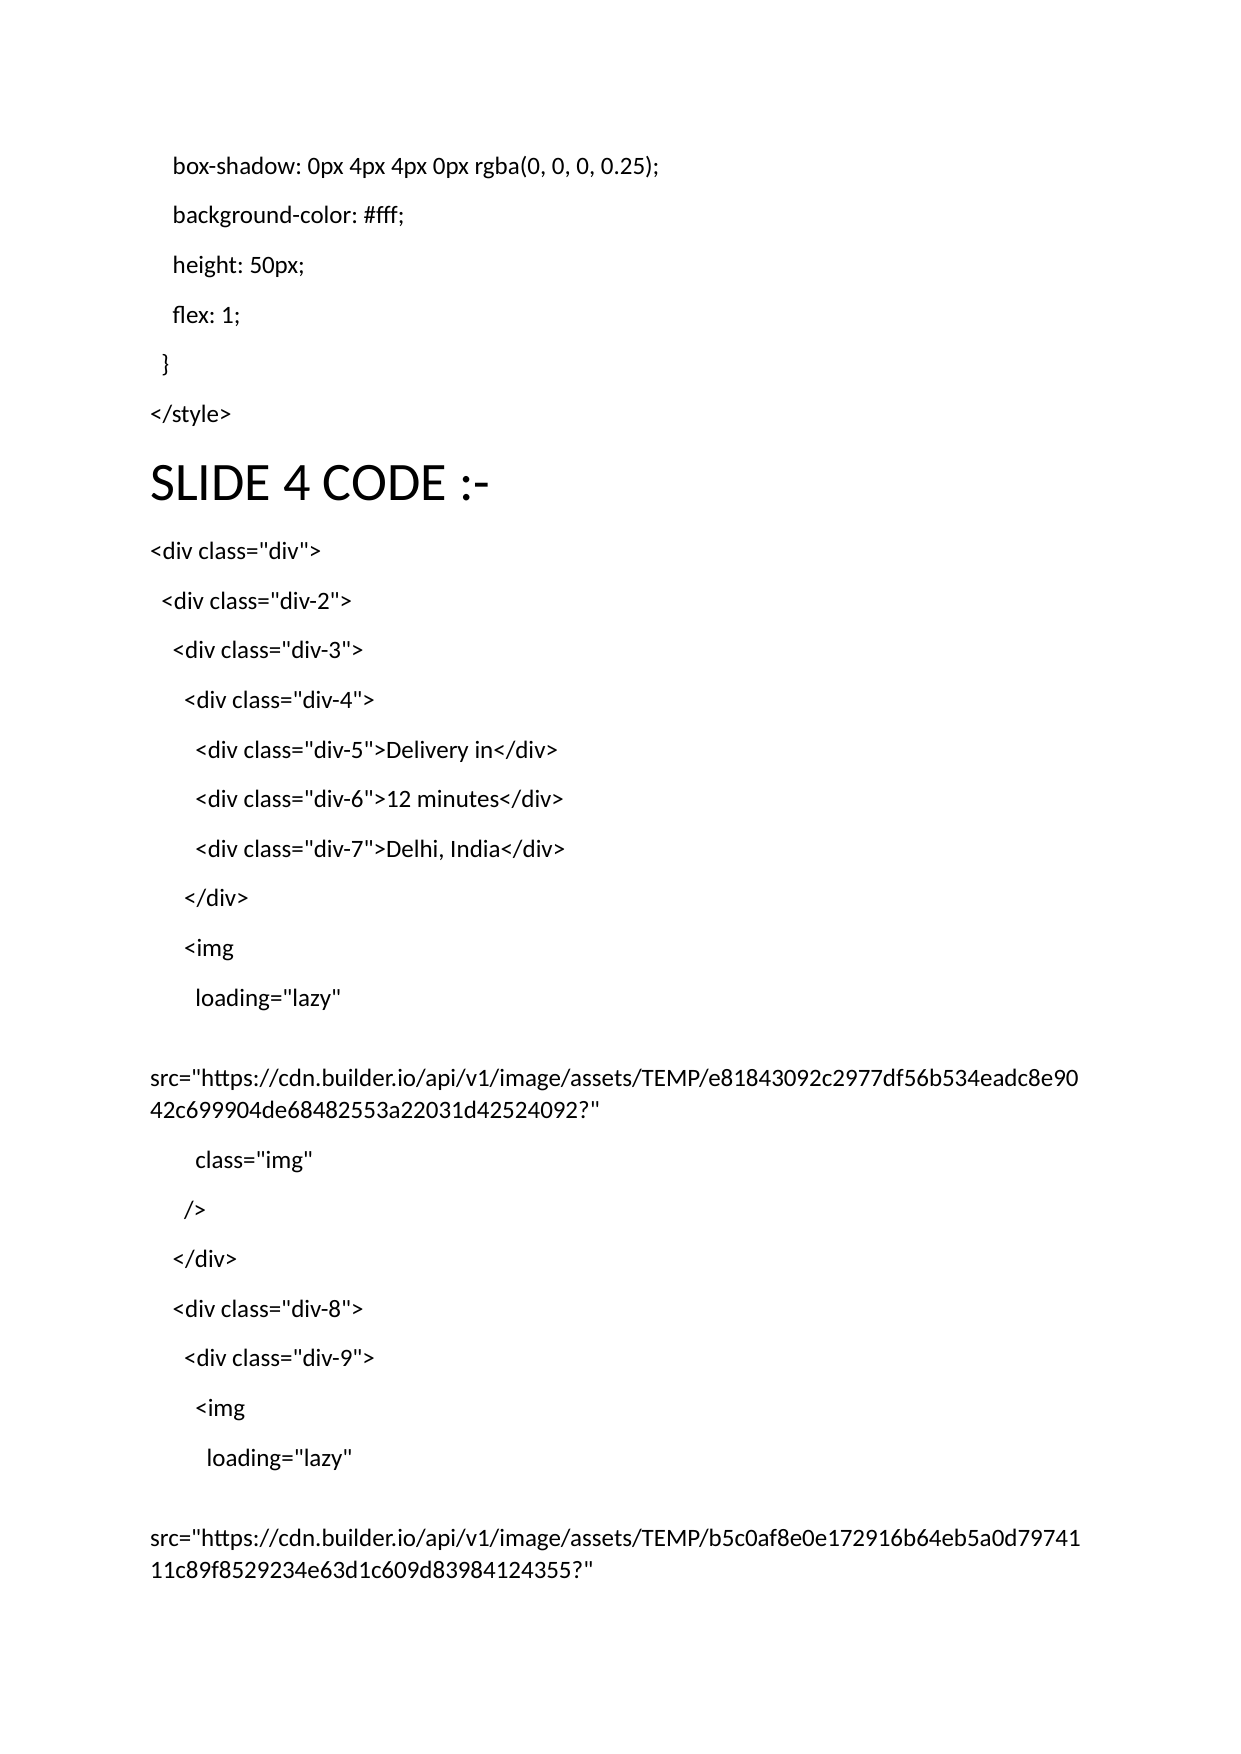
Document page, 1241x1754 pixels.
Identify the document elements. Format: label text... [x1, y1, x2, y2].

text <div class="div-2"> [150, 585, 1090, 616]
text box-shadow: 0px 4px 4px 0px rgba(0, 0, 0, 0.25); [150, 150, 1090, 181]
text background-color: #fff; [150, 199, 1090, 230]
text <div class="div-3"> [150, 635, 1090, 665]
text <div class="div-9"> [150, 1343, 1090, 1373]
text <div class="div"> [150, 536, 1090, 566]
text SLIDE 4 CODE :- [150, 447, 1090, 514]
text /> [150, 1194, 1090, 1224]
text flex: 1; [150, 299, 1090, 329]
text height: 50px; [150, 249, 1090, 280]
text <img [150, 932, 1090, 963]
text <div class="div-7">Delhi, India</div> [150, 833, 1090, 863]
text class="img" [150, 1144, 1090, 1175]
text </div> [150, 1243, 1090, 1274]
text src="https://cdn.builder.io/api/v1/image/assets/TEMP/b5c0af8e0e172916b64eb5a0d7974111c89f8529234e63d1c609d83984124355?" [150, 1491, 1090, 1585]
text loading="lazy" [150, 982, 1090, 1012]
text </style> [150, 398, 1090, 428]
text <div class="div-6">12 minutes</div> [150, 783, 1090, 814]
text loading="lazy" [150, 1442, 1090, 1472]
text src="https://cdn.builder.io/api/v1/image/assets/TEMP/e81843092c2977df56b534eadc8e9042c699904de68482553a22031d42524092?" [150, 1031, 1090, 1125]
text </div> [150, 883, 1090, 913]
text <div class="div-5">Delivery in</div> [150, 734, 1090, 764]
text } [150, 348, 1090, 379]
text <img [150, 1392, 1090, 1423]
text <div class="div-8"> [150, 1293, 1090, 1323]
text <div class="div-4"> [150, 684, 1090, 715]
